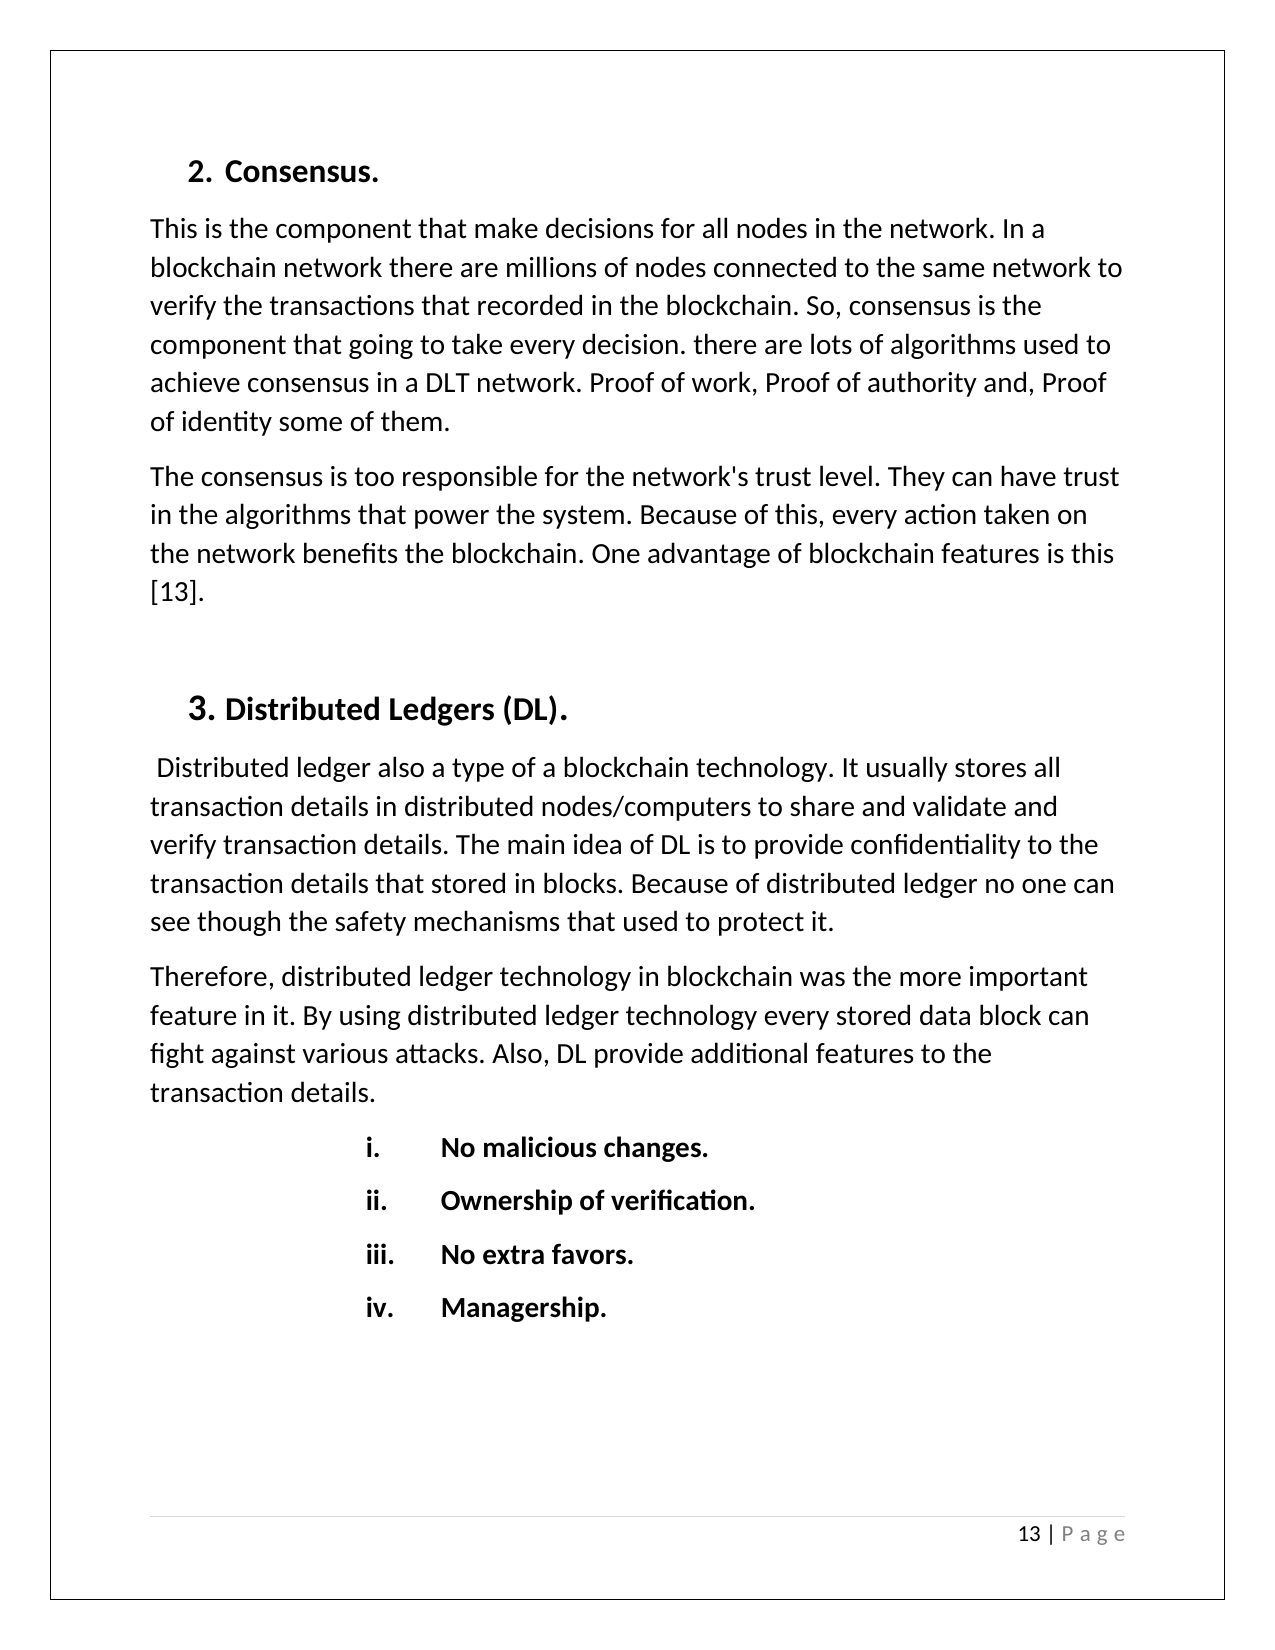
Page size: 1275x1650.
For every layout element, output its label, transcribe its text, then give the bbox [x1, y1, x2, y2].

list Consensus. [187, 150, 1125, 191]
list Distributed Ledgers (DL). [187, 683, 1125, 729]
text Distributed ledger also a type of a blockchain technology. It usually stores all transaction details in distributed nodes/computers to share and validate and verify transaction details. The main idea of DL is to provide confidentiality to the transaction details that stored in blocks. Because of distributed ledger no one can see though the safety mechanisms that used to protect it. [150, 749, 1125, 939]
list Ownership of verification. [366, 1182, 1125, 1218]
text Therefore, distributed ledger technology in blockchain was the more important feature in it. By using distributed ledger technology every stored data block can fight against various attacks. Also, DL provide additional features to the transaction details. [150, 958, 1125, 1109]
text This is the component that make decisions for all nodes in the network. In a blockchain network there are millions of nodes connected to the same network to verify the transactions that recorded in the blockchain. So, consensus is the component that going to take every decision. there are lots of algorithms used to achieve consensus in a DLT network. Proof of work, Proof of authority and, Proof of identity some of them. [150, 211, 1125, 438]
list No extra favors. [366, 1236, 1125, 1271]
list No malicious changes. [366, 1129, 1125, 1164]
text The consensus is too responsible for the network's trust level. They can have trust in the algorithms that power the system. Because of this, every action taken on the network benefits the blockchain. One advantage of blockchain features is this. [150, 458, 1125, 609]
list Managership. [366, 1289, 1125, 1325]
